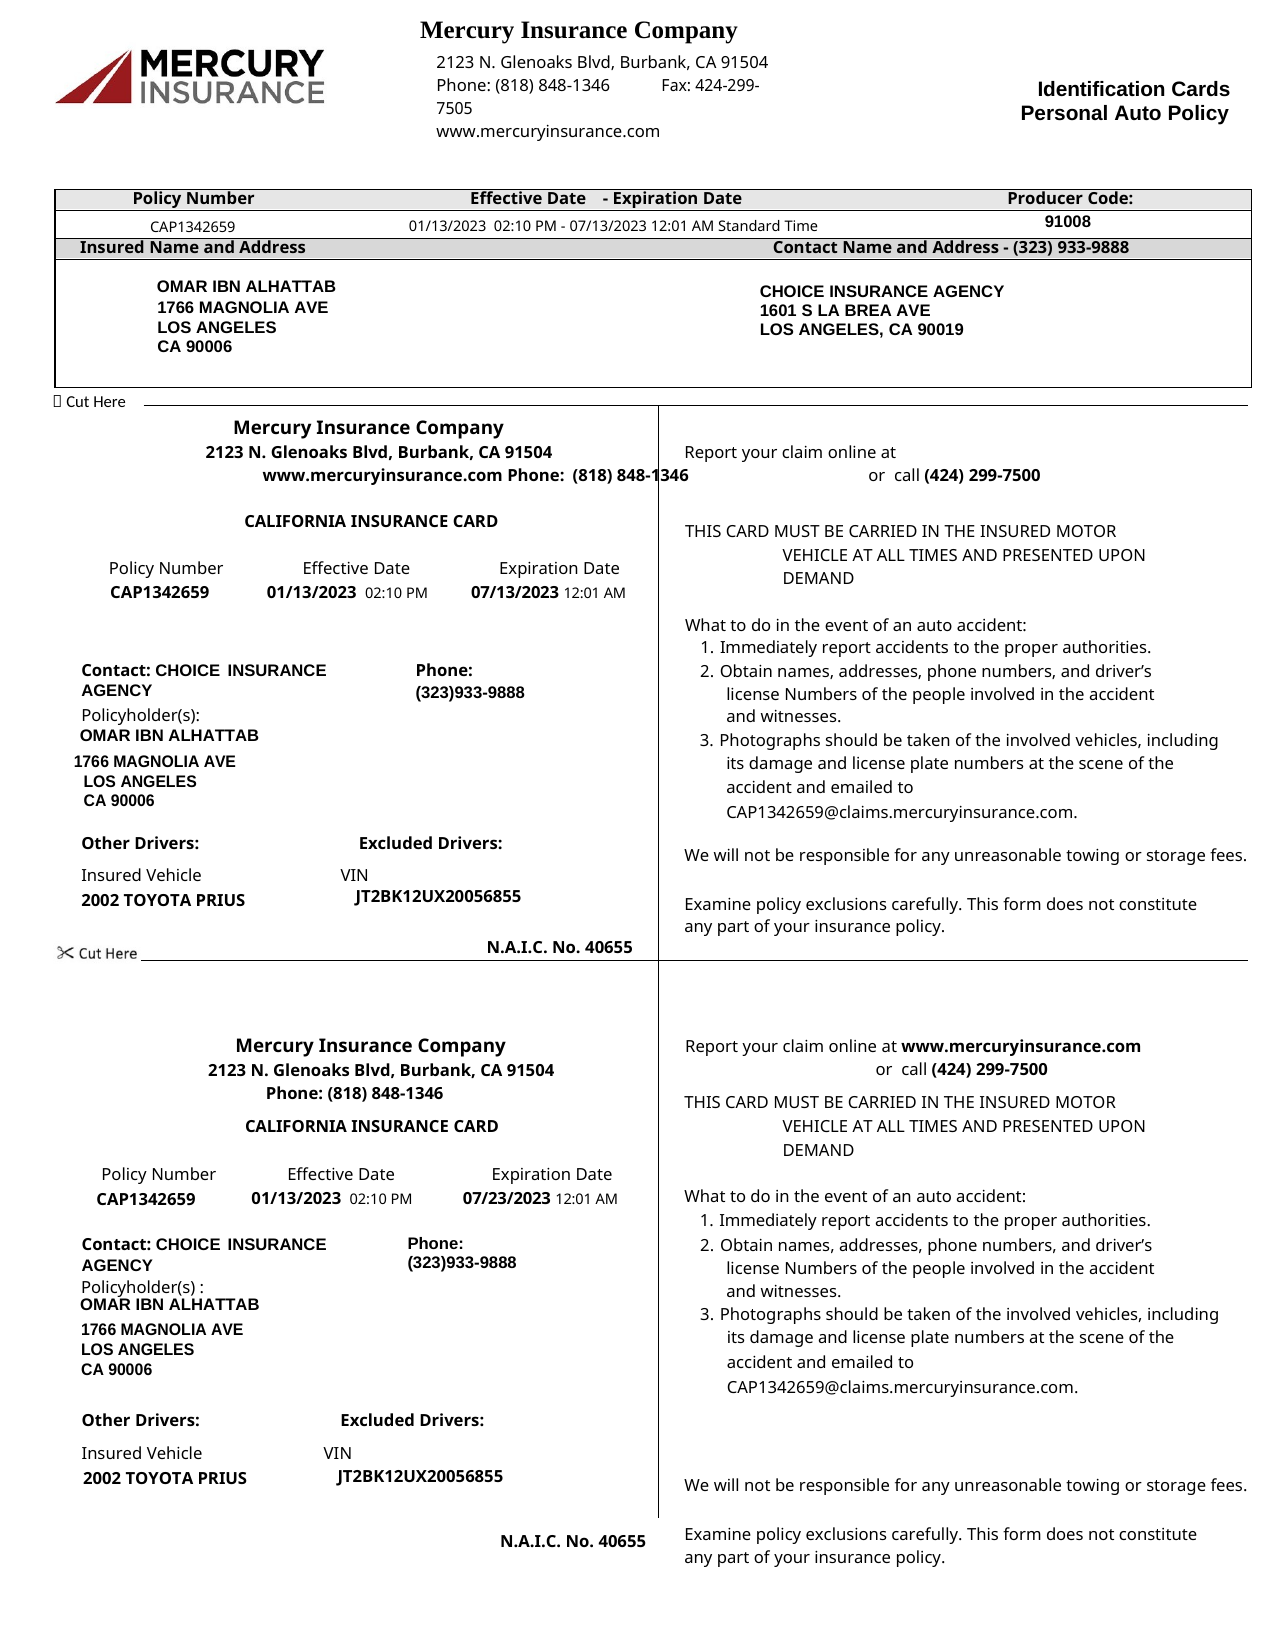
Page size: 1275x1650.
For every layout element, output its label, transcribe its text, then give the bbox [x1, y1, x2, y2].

text 2123 N. Glenoaks Blvd, Burbank, CA 91504 Phone: (818) 848-1346 Fax: 424-299-7505 [436, 51, 796, 119]
text Identification Cards Personal Auto Policy [1020, 77, 1232, 124]
subtitle CALIFORNIA INSURANCE CARD [244, 509, 638, 532]
list Obtain names, addresses, phone numbers, and driver’s license Numbers of the people involved in the accident and witnesses. [700, 659, 1181, 728]
text Insured Vehicle VIN [81, 1442, 646, 1465]
text Examine policy exclusions carefully. This form does not constitute any part of your insurance policy. [684, 1523, 1223, 1568]
text N.A.I.C. No. 40655 [39, 1529, 646, 1552]
list 1766 MAGNOLIA AVE [81, 1319, 333, 1339]
picture [54, 42, 327, 109]
text What to do in the event of an auto accident: [685, 614, 1262, 636]
table_cell Insured Name and Address [56, 239, 383, 258]
text LOS ANGELES [39, 771, 333, 791]
text or call (424) 299-7500 [866, 1058, 1057, 1080]
table_cell Contact Name and Address - (323) 933-9888 [383, 239, 1251, 258]
text N.A.I.C. No. 40655 [39, 935, 632, 958]
list Photographs should be taken of the involved vehicles, including [699, 728, 1262, 751]
text CALIFORNIA INSURANCE CARD [245, 1115, 630, 1137]
text Report your claim online at www.mercuryinsurance.com [685, 1035, 1262, 1057]
text What to do in the event of an auto accident: [684, 1185, 1262, 1208]
text 1766 MAGNOLIA AVE [39, 752, 333, 771]
subtitle (323)933-9888 [415, 682, 529, 702]
subtitle Mercury Insurance Company [235, 1033, 630, 1058]
subtitle Contact: CHOICE INSURANCE AGENCY [81, 1233, 329, 1274]
text its damage and license plate numbers at the scene of the accident and emailed to CAP1342659@claims.mercuryinsurance.com. [727, 1326, 1234, 1398]
text Phone: [415, 658, 529, 681]
table_cell 1766 MAGNOLIA AVE LOS ANGELES CA 90006 [56, 260, 383, 387]
subtitle Other Drivers: Excluded Drivers: [81, 1409, 646, 1432]
list Immediately report accidents to the proper authorities. [699, 1209, 1262, 1231]
subtitle (323)933-9888 [407, 1253, 521, 1272]
text We will not be responsible for any unreasonable towing or storage fees. [684, 843, 1262, 866]
list LOS ANGELES [81, 1340, 333, 1359]
text CAP1342659 01/13/2023 02:10 PM 07/13/2023 12:01 AM [110, 580, 638, 603]
text Insured Vehicle VIN [81, 864, 636, 887]
list Policyholder(s) : [81, 1276, 333, 1298]
subtitle 2123 N. Glenoaks Blvd, Burbank, CA 91504 Phone: (818) 848-1346 [208, 1059, 570, 1104]
text CAP1342659 01/13/2023 02:10 PM 07/23/2023 12:01 AM [96, 1186, 630, 1210]
list Phone: [407, 1234, 521, 1253]
text THIS CARD MUST BE CARRIED IN THE INSURED MOTOR VEHICLE AT ALL TIMES AND PRESENTED UPON DEMAND [684, 1091, 1173, 1161]
subtitle Other Drivers: Excluded Drivers: [81, 833, 636, 853]
text CA 90006 [39, 791, 333, 810]
table_cell CHOICE INSURANCE AGENCY 1601 S LA BREA AVE LOS ANGELES, CA 90019 [383, 260, 1251, 387]
text THIS CARD MUST BE CARRIED IN THE INSURED MOTOR VEHICLE AT ALL TIMES AND PRESENTED UPON DEMAND [685, 520, 1174, 589]
table_cell CAP1342659 [56, 211, 383, 238]
text www.mercuryinsurance.com [436, 120, 799, 143]
text We will not be responsible for any unreasonable towing or storage fees. [684, 1474, 1262, 1496]
text Examine policy exclusions carefully. This form does not constitute any part of your insurance policy. [684, 892, 1223, 938]
text Policyholder(s): [81, 703, 220, 726]
subtitle 2002 TOYOTA PRIUS [83, 1467, 646, 1489]
list Immediately report accidents to the proper authorities. [700, 637, 1262, 657]
subtitle 2002 TOYOTA PRIUS [81, 888, 636, 911]
title Mercury Insurance Company [420, 15, 799, 44]
subtitle Contact: CHOICE INSURANCE AGENCY [81, 658, 329, 700]
text Policy Number Effective Date Expiration Date [101, 1163, 630, 1186]
text  Cut Here [52, 390, 138, 412]
list CA 90006 [81, 1360, 333, 1379]
list Photographs should be taken of the involved vehicles, including [700, 1303, 1262, 1326]
subtitle Mercury Insurance Company [233, 414, 1262, 440]
table_cell 01/13/2023 02:10 PM - 07/13/2023 12:01 AM Standard Time 91008 [383, 211, 1251, 238]
text its damage and license plate numbers at the scene of the accident and emailed to CAP1342659@claims.mercuryinsurance.com. [726, 752, 1234, 823]
table_header Effective Date - Expiration Date Producer Code: [383, 190, 1251, 209]
list Obtain names, addresses, phone numbers, and driver’s license Numbers of the people involved in the accident and witnesses. [700, 1234, 1181, 1302]
picture [53, 958, 141, 968]
text Policy Number Effective Date Expiration Date [109, 557, 638, 579]
table_header Policy Number [56, 190, 383, 209]
text 2123 N. Glenoaks Blvd, Burbank, CA 91504 Report your claim online at www.mercuryinsurance.com Phone: (818) 848-1346 or call (424) 299-7500 [205, 440, 1127, 486]
